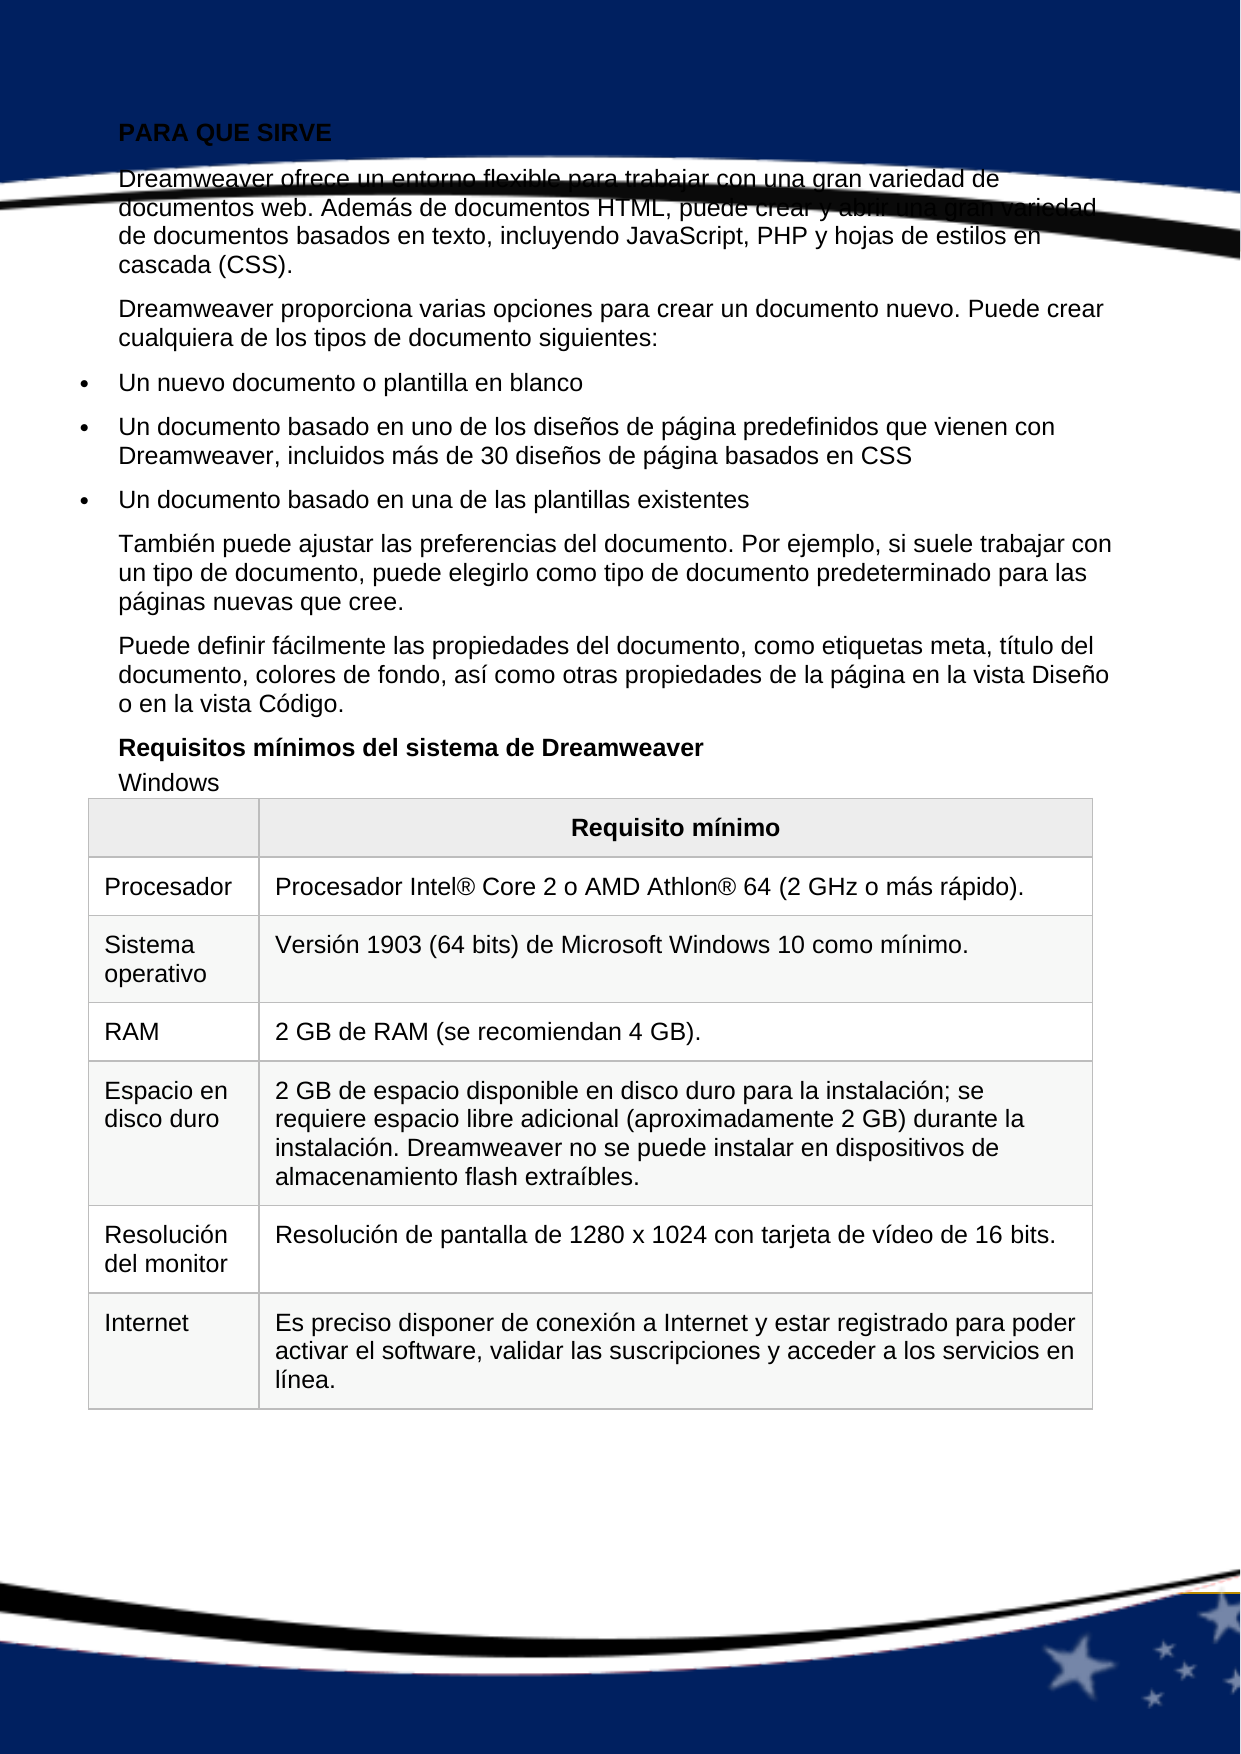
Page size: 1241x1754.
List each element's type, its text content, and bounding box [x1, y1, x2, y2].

table_cell 2 GB de espacio disponible en disco duro para la instalación; se requiere espacio libre adicional (aproximadamente 2 GB) durante la instalación. Dreamweaver no se puede instalar en dispositivos de almacenamiento flash extraíbles. [260, 1062, 1092, 1205]
list Un documento basado en uno de los diseños de página predefinidos que vienen con Dreamweaver, incluidos más de 30 diseños de página basados en CSS [81, 412, 1122, 469]
list Un documento basado en una de las plantillas existentes [81, 485, 1122, 514]
list Un nuevo documento o plantilla en blanco [81, 368, 1122, 396]
table_header Requisito mínimo [260, 799, 1092, 856]
text También puede ajustar las preferencias del documento. Por ejemplo, si suele trabajar con un tipo de documento, puede elegirlo como tipo de documento predeterminado para las páginas nuevas que cree. [118, 529, 1122, 616]
table_cell Resolución del monitor [89, 1206, 258, 1292]
table_cell Es preciso disponer de conexión a Internet y estar registrado para poder activar el software, validar las suscripciones y acceder a los servicios en línea. [260, 1294, 1092, 1408]
picture [0, 0, 1241, 269]
text Puede definir fácilmente las propiedades del documento, como etiquetas meta, título del documento, colores de fondo, así como otras propiedades de la página en la vista Diseño o en la vista Código. [118, 631, 1122, 718]
table_cell Espacio en disco duro [89, 1062, 258, 1205]
text Dreamweaver ofrece un entorno flexible para trabajar con una gran variedad de documentos web. Además de documentos HTML, puede crear y abrir una gran variedad de documentos basados en texto, incluyendo JavaScript, PHP y hojas de estilos en cascada (CSS). [118, 164, 1122, 279]
picture [0, 1561, 1241, 1723]
text Dreamweaver proporciona varias opciones para crear un documento nuevo. Puede crear cualquiera de los tipos de documento siguientes: [118, 294, 1122, 352]
table_cell Internet [89, 1294, 258, 1408]
table_cell RAM [89, 1003, 258, 1060]
subtitle Windows [118, 767, 1122, 796]
table_cell Procesador [89, 858, 258, 914]
subtitle Requisitos mínimos del sistema de Dreamweaver [118, 733, 1122, 762]
table_cell Sistema operativo [89, 916, 258, 1002]
table_header [89, 799, 258, 856]
subtitle PARA QUE SIRVE [118, 118, 1122, 147]
table_cell Procesador Intel® Core 2 o AMD Athlon® 64 (2 GHz o más rápido). [260, 858, 1092, 914]
table_cell Versión 1903 (64 bits) de Microsoft Windows 10 como mínimo. [260, 916, 1092, 1002]
table_cell Resolución de pantalla de 1280 x 1024 con tarjeta de vídeo de 16 bits. [260, 1206, 1092, 1292]
table_cell 2 GB de RAM (se recomiendan 4 GB). [260, 1003, 1092, 1060]
